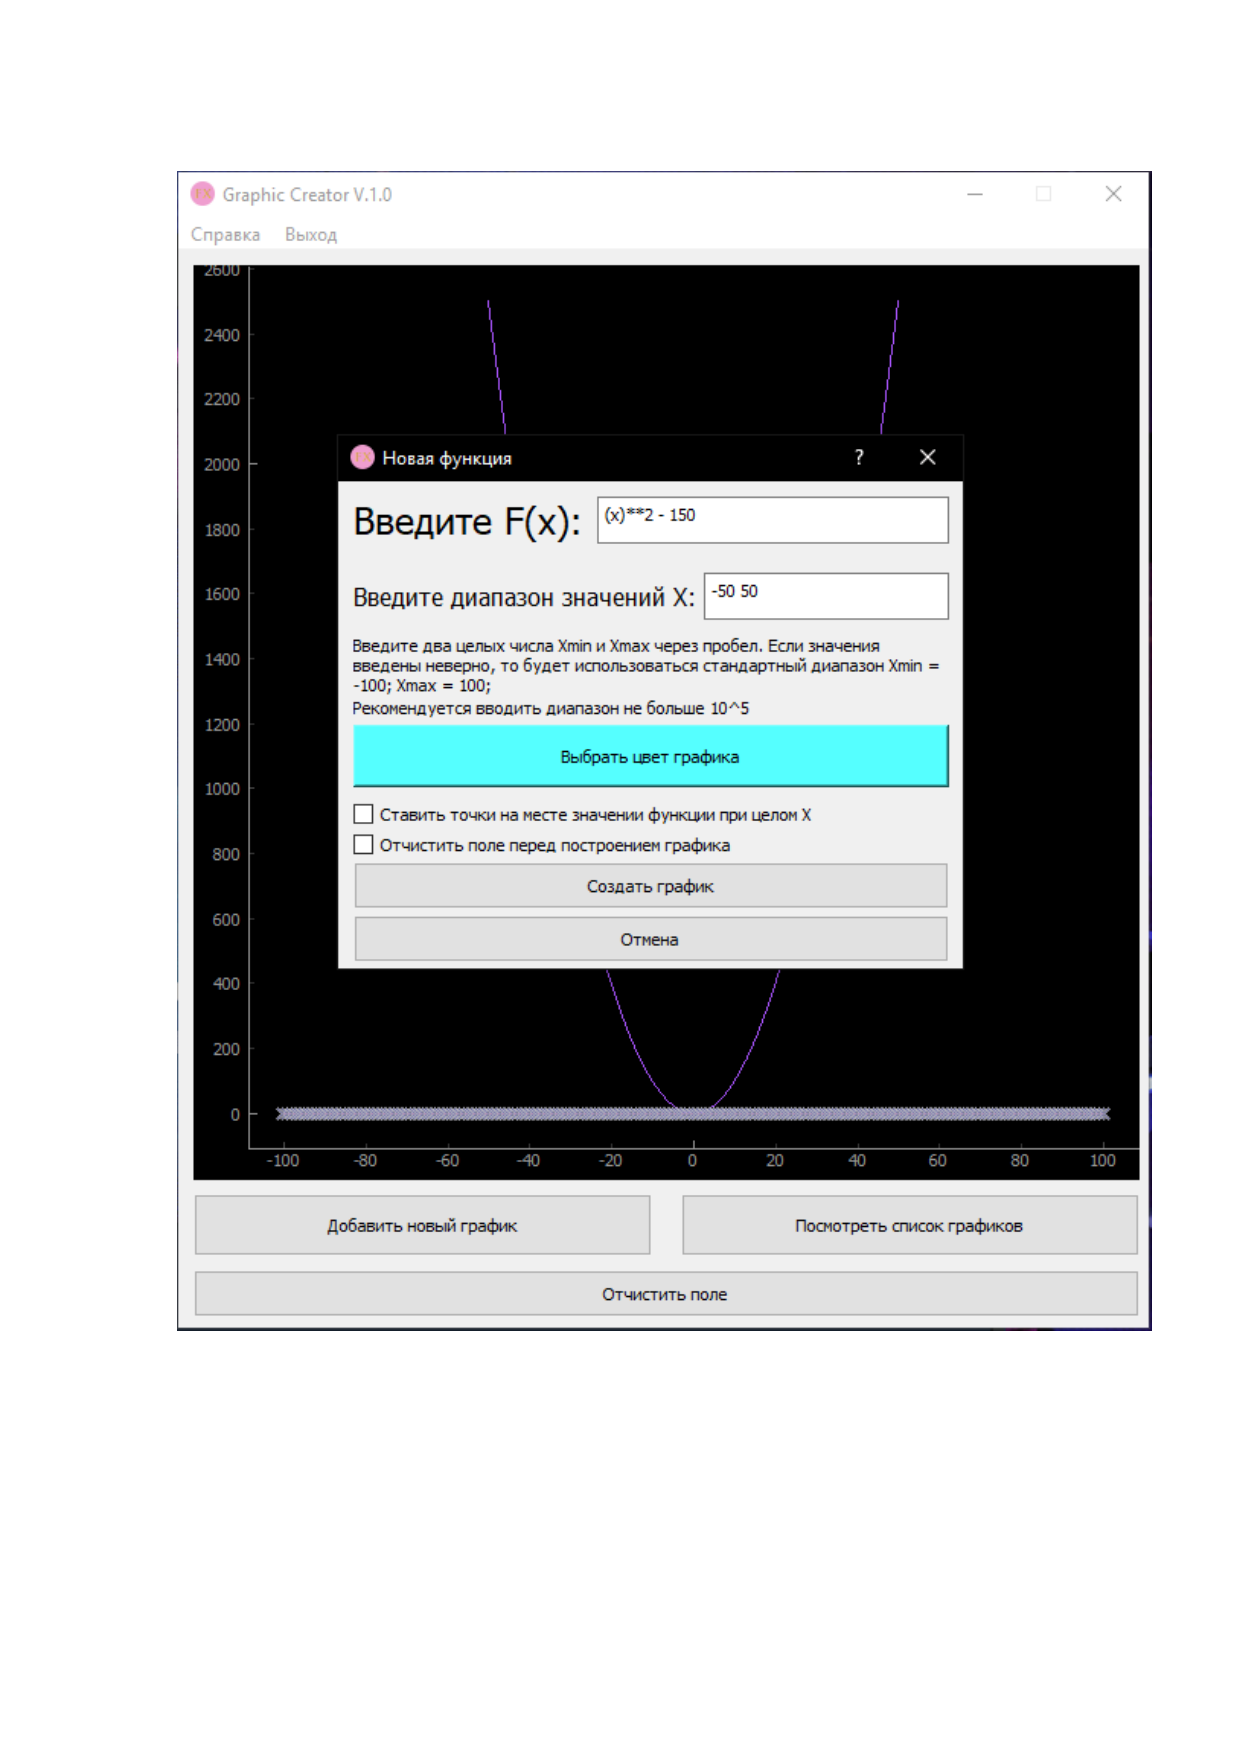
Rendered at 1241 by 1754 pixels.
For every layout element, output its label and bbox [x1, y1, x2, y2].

picture [177, 171, 1152, 1331]
